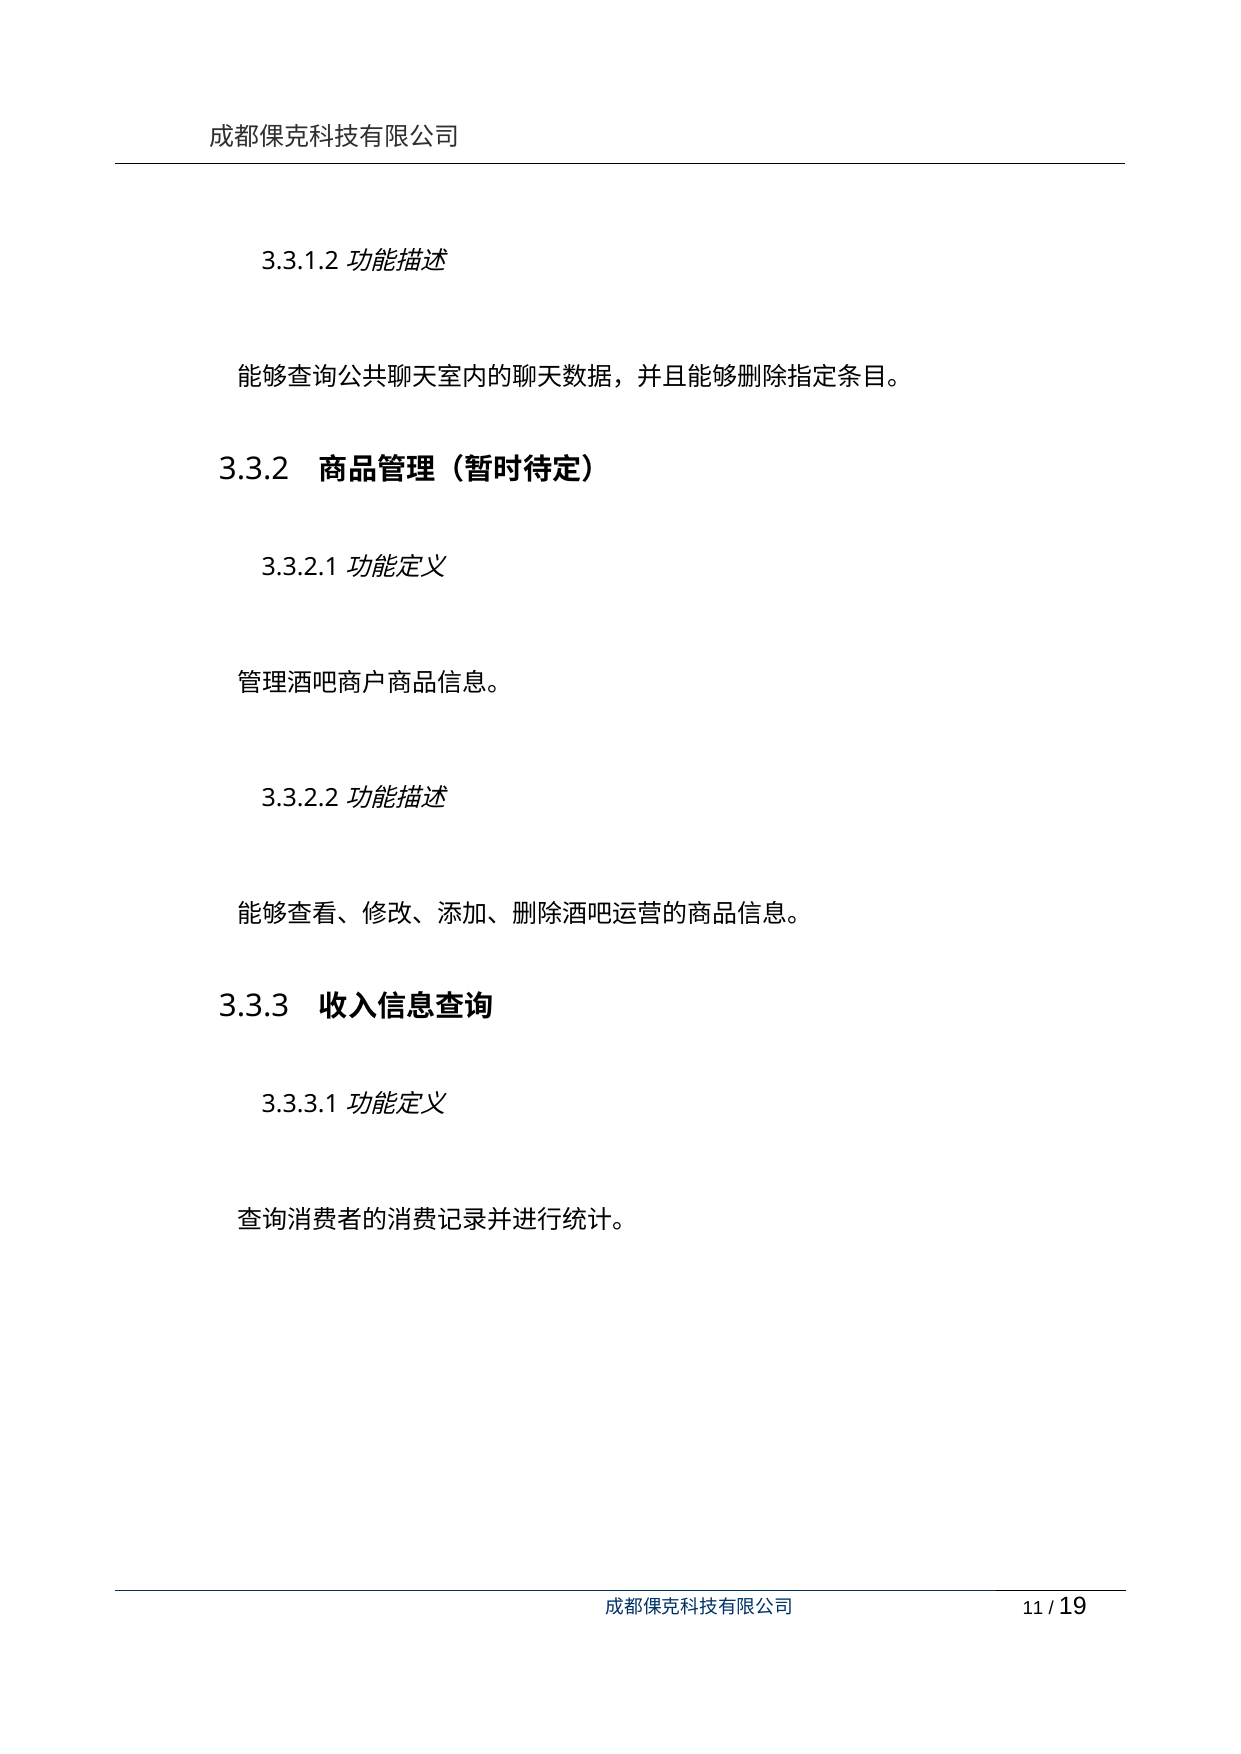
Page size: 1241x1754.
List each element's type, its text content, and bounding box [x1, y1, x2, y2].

subtitle 功能定义 [261, 530, 1053, 598]
text 管理酒吧商户商品信息。 [187, 647, 1053, 714]
text 查询消费者的消费记录并进行统计。 [187, 1184, 1053, 1252]
text 能够查询公共聊天室内的聊天数据，并且能够删除指定条目。 [187, 341, 1053, 409]
subtitle 收入信息查询 [219, 970, 1053, 1038]
subtitle 功能描述 [261, 762, 1053, 830]
subtitle 商品管理（暂时待定） [219, 433, 1053, 501]
subtitle 功能描述 [261, 164, 1053, 293]
text 能够查看、修改、添加、删除酒吧运营的商品信息。 [187, 878, 1053, 946]
subtitle 功能定义 [261, 1067, 1053, 1135]
